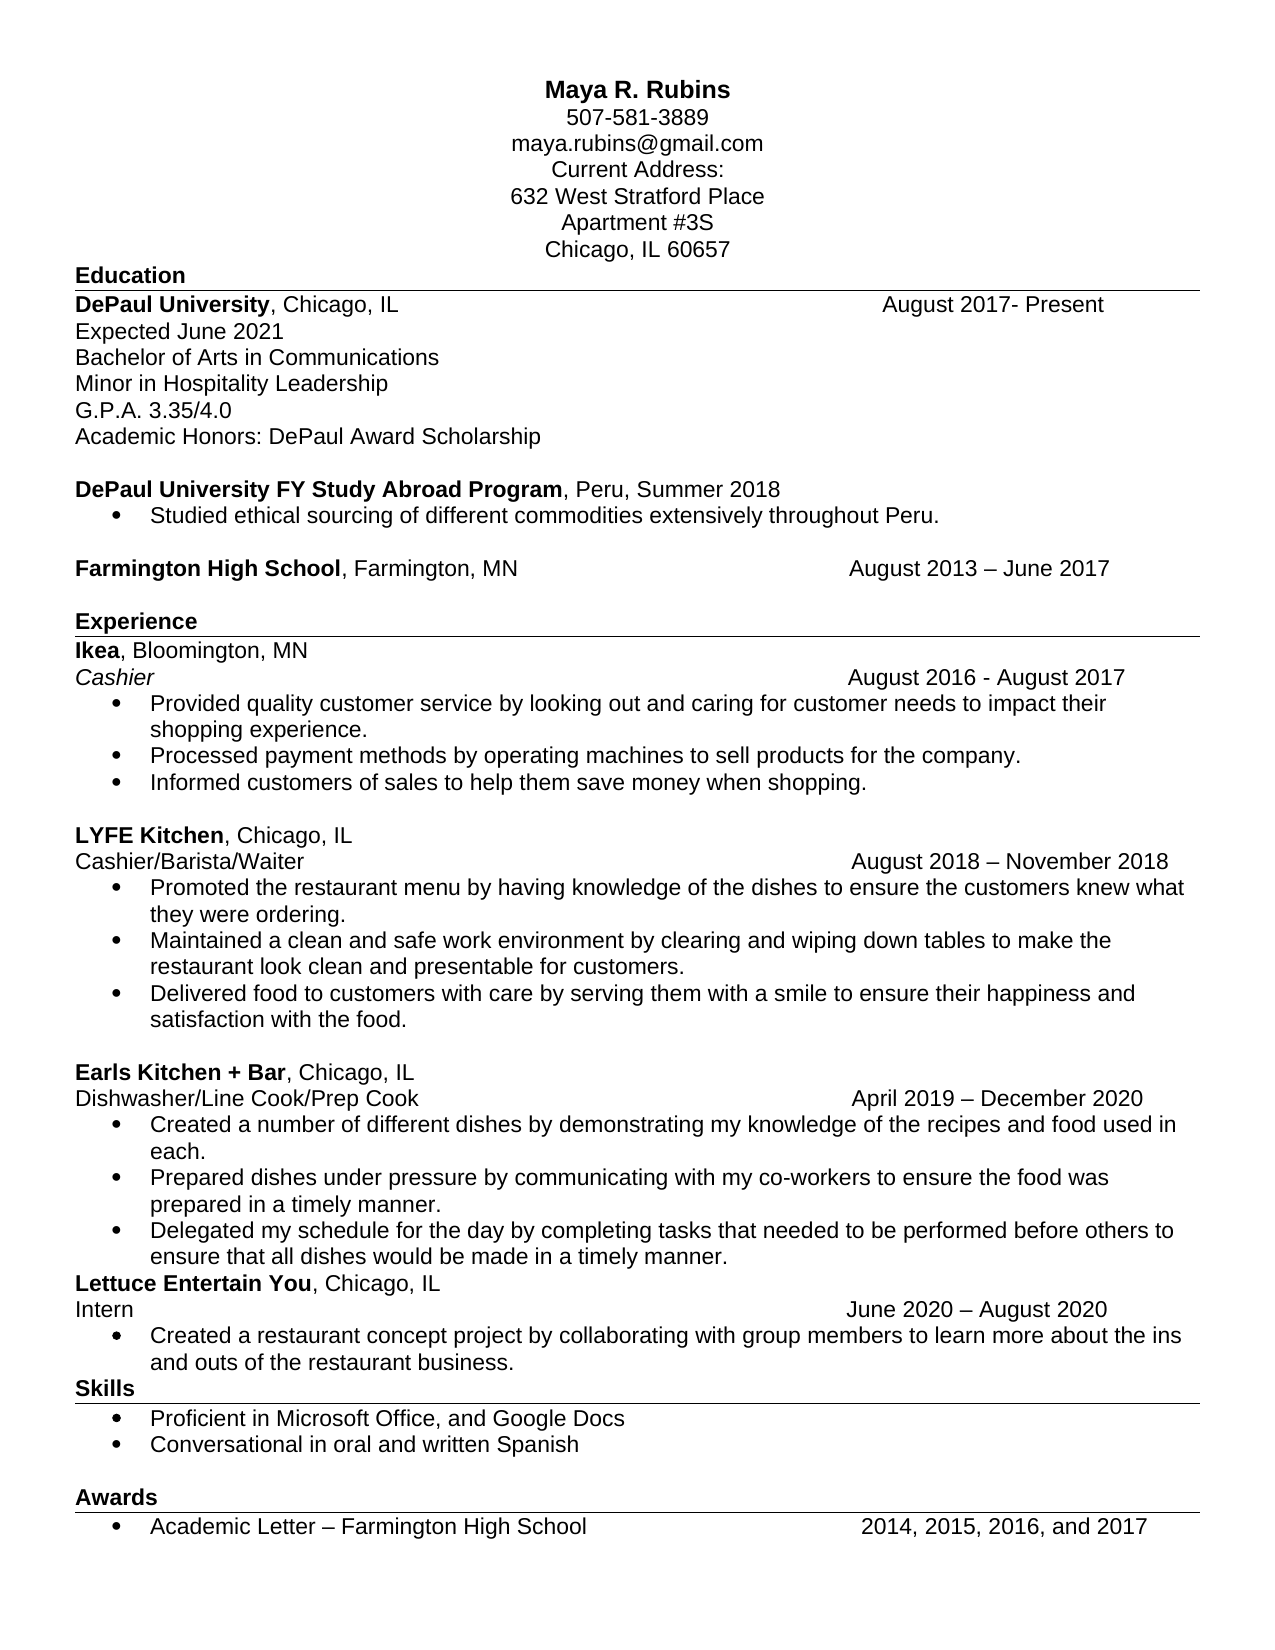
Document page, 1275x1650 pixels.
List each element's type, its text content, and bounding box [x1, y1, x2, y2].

text Chicago, IL 60657 [75, 236, 1200, 262]
list Created a number of different dishes by demonstrating my knowledge of the recipes and food used in each. [112, 1111, 1200, 1164]
list Prepared dishes under pressure by communicating with my co-workers to ensure the food was prepared in a timely manner. [112, 1164, 1200, 1217]
text Intern June 2020 – August 2020 [75, 1296, 1200, 1322]
list Informed customers of sales to help them save money when shopping. [112, 769, 1200, 795]
list Delivered food to customers with care by serving them with a smile to ensure their happiness and satisfaction with the food. [112, 980, 1200, 1032]
text maya.rubins@gmail.com [75, 130, 1200, 156]
list Promoted the restaurant menu by having knowledge of the dishes to ensure the customers knew what they were ordering. [112, 874, 1200, 927]
text Skills [75, 1375, 1200, 1403]
text Farmington High School, Farmington, MN August 2013 – June 2017 [75, 555, 1200, 581]
text Bachelor of Arts in Communications [75, 344, 1200, 370]
text 632 West Stratford Place [75, 183, 1200, 209]
text Earls Kitchen + Bar, Chicago, IL [75, 1059, 1200, 1085]
text Minor in Hospitality Leadership [75, 370, 1200, 397]
list Conversational in oral and written Spanish [112, 1431, 1200, 1457]
text Cashier August 2016 - August 2017 [75, 663, 1200, 690]
list Proficient in Microsoft Office, and Google Docs [112, 1404, 1200, 1431]
list Academic Letter – Farmington High School 2014, 2015, 2016, and 2017 [112, 1513, 1200, 1539]
text LYFE Kitchen, Chicago, IL [75, 822, 1200, 848]
text Dishwasher/Line Cook/Prep Cook April 2019 – December 2020 [75, 1085, 1200, 1111]
list Provided quality customer service by looking out and caring for customer needs to impact their shopping experience. [112, 690, 1200, 742]
text G.P.A. 3.35/4.0 [75, 397, 1200, 423]
text Ikea, Bloomington, MN [75, 637, 1200, 663]
text Cashier/Barista/Waiter August 2018 – November 2018 [75, 848, 1200, 874]
text Apartment #3S [75, 209, 1200, 236]
text Awards [75, 1483, 1200, 1512]
list Delegated my schedule for the day by completing tasks that needed to be performed before others to ensure that all dishes would be made in a timely manner. [112, 1217, 1200, 1269]
text Lettuce Entertain You, Chicago, IL [75, 1269, 1200, 1296]
text Current Address: [75, 156, 1200, 183]
text DePaul University FY Study Abroad Program, Peru, Summer 2018 [75, 476, 1200, 502]
list Processed payment methods by operating machines to sell products for the company. [112, 742, 1200, 769]
text DePaul University, Chicago, IL August 2017- Present Expected June 2021 [75, 291, 1200, 344]
text Experience [75, 608, 1200, 636]
list Created a restaurant concept project by collaborating with group members to learn more about the ins and outs of the restaurant business. [112, 1322, 1200, 1375]
text 507-581-3889 [75, 104, 1200, 130]
text Academic Honors: DePaul Award Scholarship [75, 423, 1200, 449]
text Education [75, 262, 1200, 290]
list Studied ethical sourcing of different commodities extensively throughout Peru. [112, 502, 1200, 528]
list Maintained a clean and safe work environment by clearing and wiping down tables to make the restaurant look clean and presentable for customers. [112, 927, 1200, 980]
text Maya R. Rubins [75, 75, 1200, 104]
